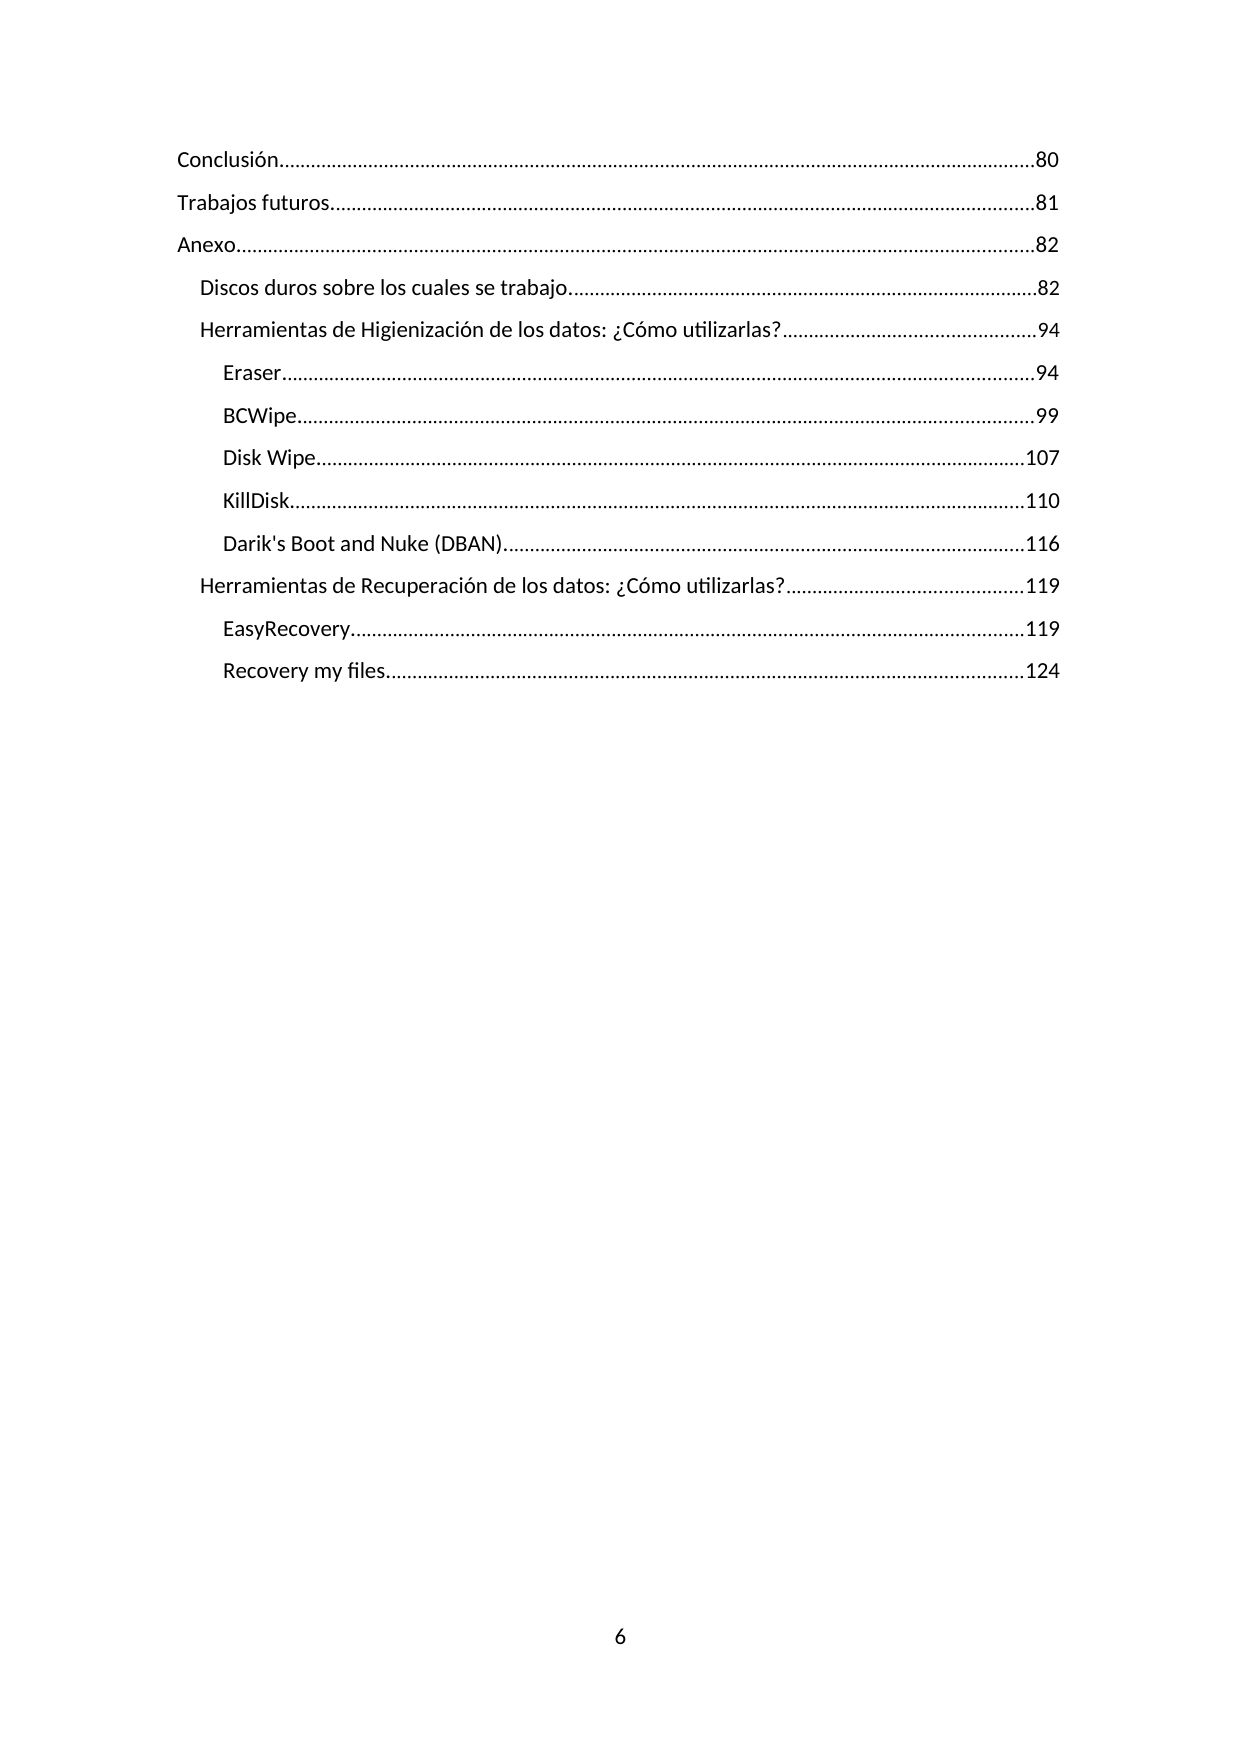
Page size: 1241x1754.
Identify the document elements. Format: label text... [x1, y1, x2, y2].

text Herramientas de Recuperación de los datos: ¿Cómo utilizarlas? 119 [200, 571, 1090, 599]
text EasyRecovery. 119 [223, 614, 1090, 642]
text Recovery my files. 124 [223, 656, 1090, 684]
text Trabajos futuros. 81 [177, 188, 1090, 216]
text KillDisk. 110 [223, 486, 1090, 514]
text Herramientas de Higienización de los datos: ¿Cómo utilizarlas? 94 [200, 316, 1090, 343]
text Eraser. 94 [223, 358, 1090, 386]
text Discos duros sobre los cuales se trabajo. 82 [200, 273, 1090, 301]
text Disk Wipe. 107 [223, 443, 1090, 471]
text Conclusión. 80 [177, 145, 1090, 173]
text Darik's Boot and Nuke (DBAN). 116 [223, 529, 1090, 557]
text Anexo. 82 [177, 230, 1090, 258]
text 6 [150, 1622, 1090, 1650]
text BCWipe. 99 [223, 401, 1090, 429]
